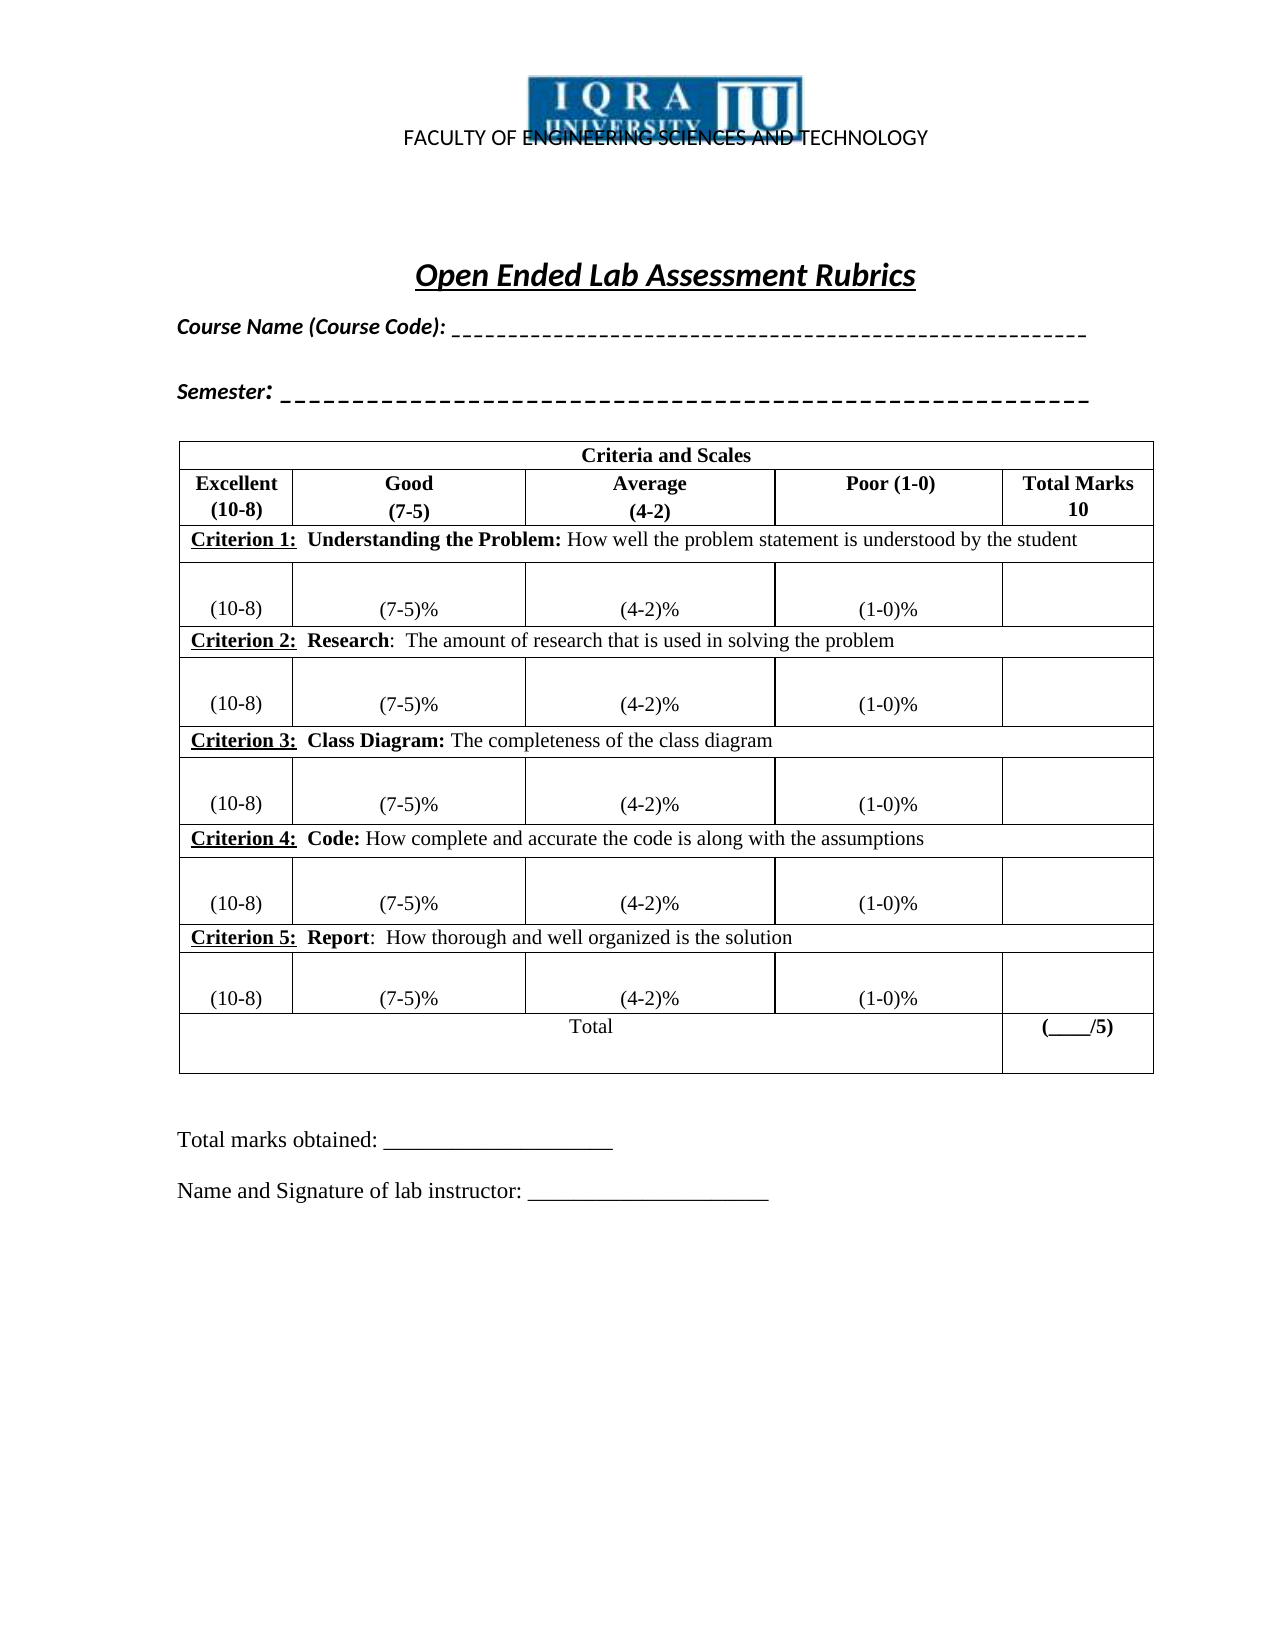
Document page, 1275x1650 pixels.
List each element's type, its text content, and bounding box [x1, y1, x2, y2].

text Course Name (Course Code): ________________________________________________________ [177, 312, 1140, 340]
table_cell (7-5)% [293, 563, 525, 626]
table_cell (7-5)% [293, 758, 525, 824]
picture [500, 75, 831, 147]
table_cell (7-5)% [293, 858, 525, 923]
table_cell Criterion 2: Research: The amount of research that is used in solving the problem [180, 627, 1153, 657]
table_cell (10-8) [180, 758, 292, 824]
table_cell Excellent (10-8) [180, 470, 292, 525]
table_cell Criterion 4: Code: How complete and accurate the code is along with the assumptions [180, 825, 1153, 857]
table_cell (10-8) [180, 563, 292, 626]
table_cell Criterion 3: Class Diagram: The completeness of the class diagram [180, 727, 1153, 757]
table_cell [1003, 758, 1153, 824]
table_cell Criterion 5: Report: How thorough and well organized is the solution [180, 925, 1153, 952]
table_cell (4-2)% [526, 858, 774, 923]
table_cell [1003, 953, 1153, 1012]
text Name and Signature of lab instructor: _____________________ [177, 1177, 1140, 1204]
table_cell (1-0)% [776, 563, 1002, 626]
table_cell (4-2)% [526, 658, 774, 726]
table_cell (____/5) [1003, 1014, 1153, 1073]
table_cell (1-0)% [776, 953, 1002, 1012]
table_cell Poor (1-0) [776, 470, 1002, 525]
table_cell [1003, 658, 1153, 726]
table_cell (4-2)% [526, 563, 774, 626]
table_cell (7-5)% [293, 953, 525, 1012]
table_cell (10-8) [180, 953, 292, 1012]
table_cell (4-2)% [526, 758, 774, 824]
table_cell [1003, 858, 1153, 923]
table_cell Criterion 1: Understanding the Problem: How well the problem statement is understood by the student [180, 526, 1153, 562]
table_cell (10-8) [180, 658, 292, 726]
subtitle Semester: ________________________________________________________ [177, 371, 1140, 407]
table_cell (1-0)% [776, 758, 1002, 824]
table_cell Total [180, 1014, 1002, 1073]
table_cell Average (4-2) [526, 470, 774, 525]
text Total marks obtained: ____________________ [177, 1126, 1140, 1153]
table_header Criteria and Scales [180, 442, 1153, 469]
table_cell (10-8) [180, 858, 292, 923]
picture [824, 132, 831, 143]
table_cell (1-0)% [776, 858, 1002, 923]
table_cell (1-0)% [776, 658, 1002, 726]
table_cell (7-5)% [293, 658, 525, 726]
subtitle Open Ended Lab Assessment Rubrics [191, 254, 1140, 295]
table_cell (4-2)% [526, 953, 774, 1012]
table_cell [1003, 563, 1153, 626]
table_cell Good (7-5) [293, 470, 525, 525]
table_cell Total Marks 10 [1003, 470, 1153, 525]
